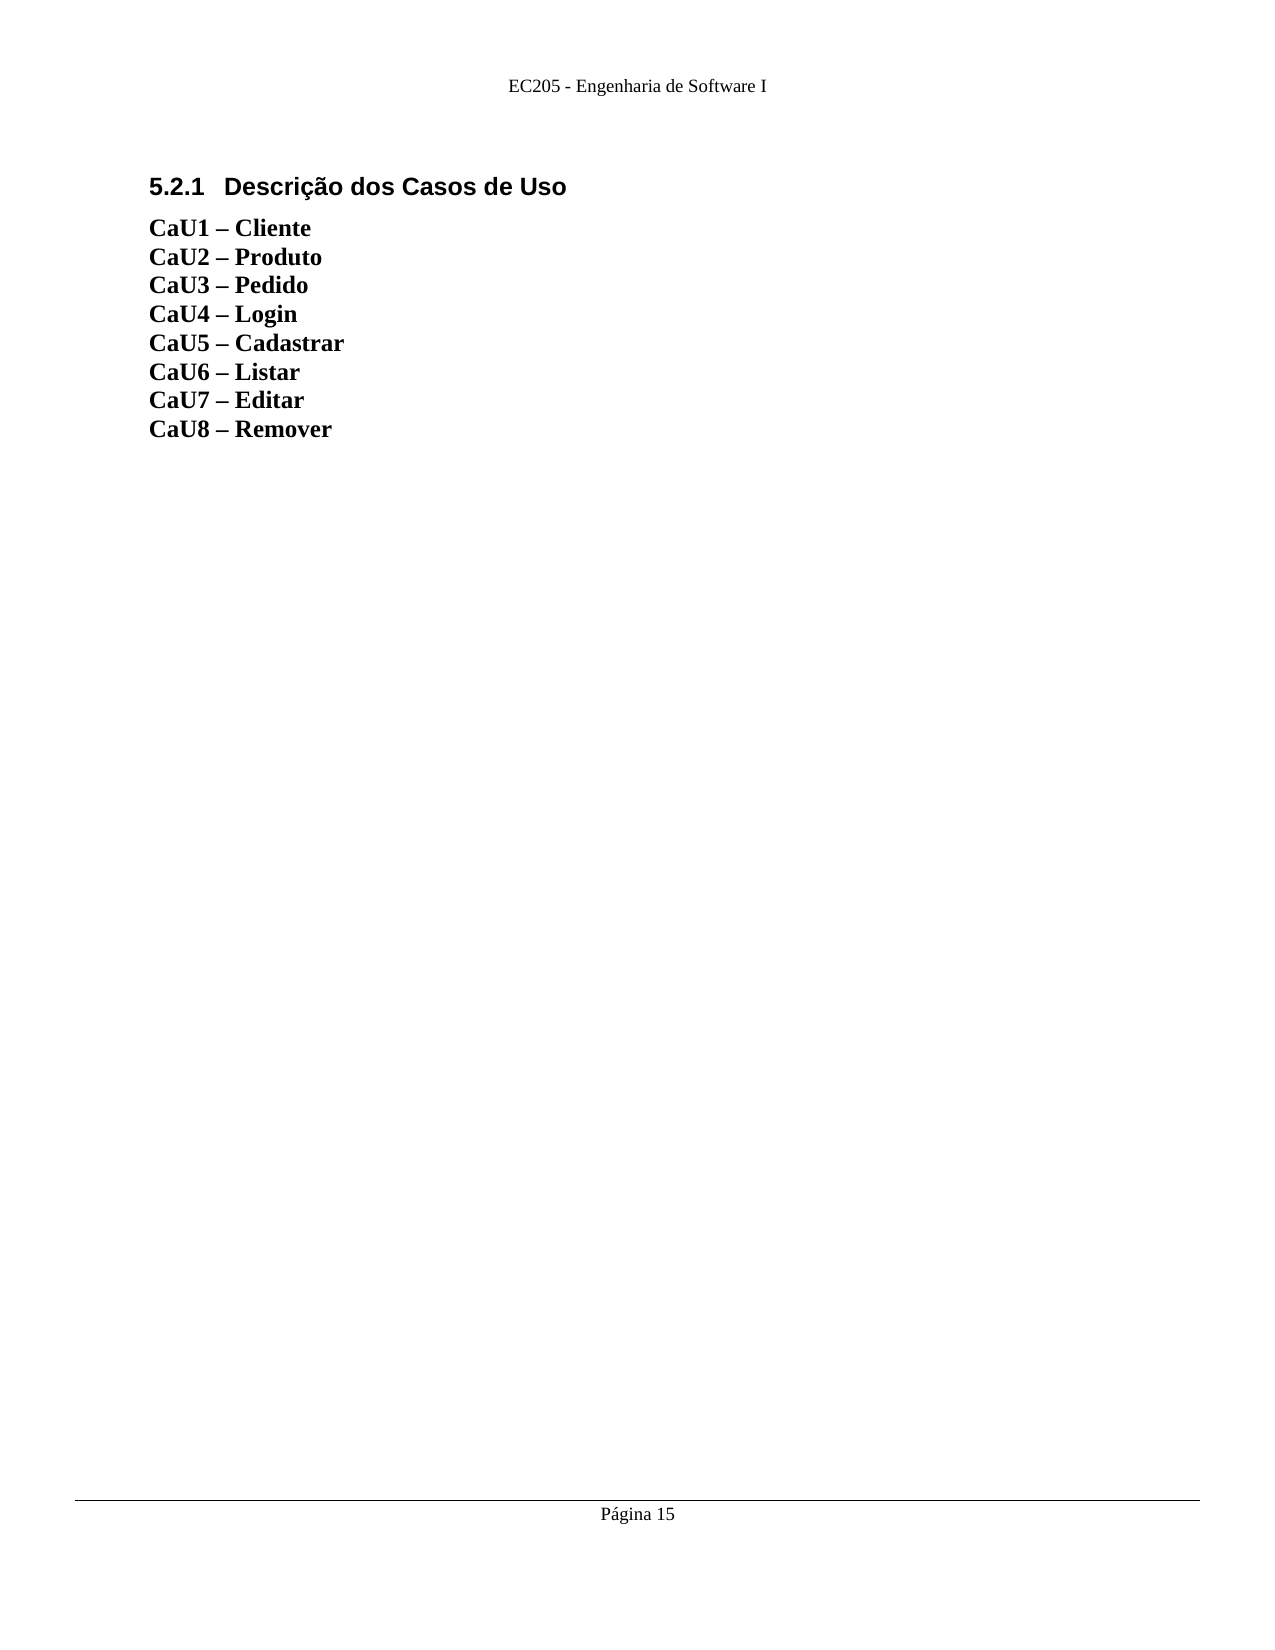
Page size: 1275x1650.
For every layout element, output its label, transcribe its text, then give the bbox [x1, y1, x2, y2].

text CaU6 – Listar [149, 357, 1200, 386]
text CaU1 – Cliente [149, 213, 1200, 242]
text CaU5 – Cadastrar [149, 328, 1200, 357]
text CaU7 – Editar [149, 386, 1200, 414]
text CaU2 – Produto [149, 242, 1200, 271]
text CaU4 – Login [149, 299, 1200, 328]
text CaU3 – Pedido [149, 271, 1200, 299]
text CaU8 – Remover [149, 414, 1200, 443]
subtitle Descrição dos Casos de Uso [149, 172, 1200, 201]
